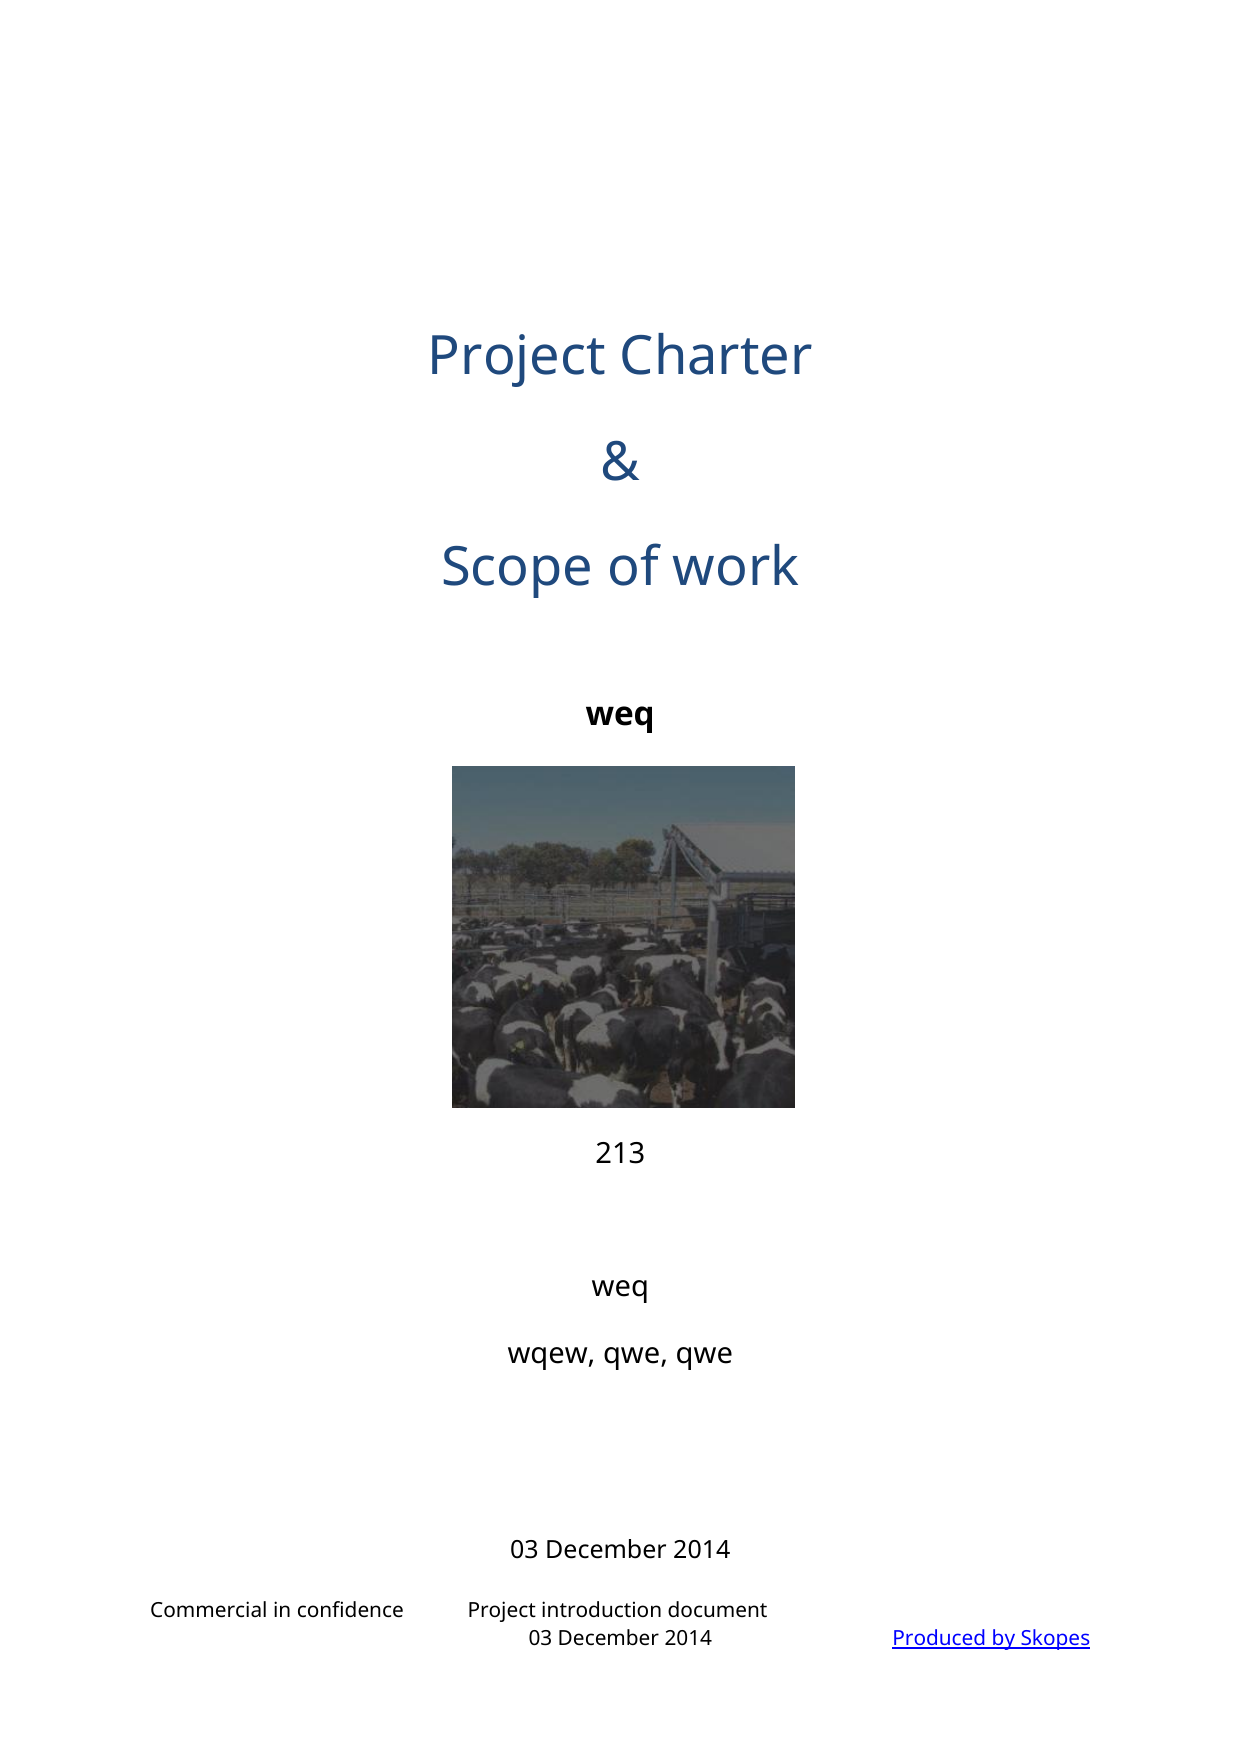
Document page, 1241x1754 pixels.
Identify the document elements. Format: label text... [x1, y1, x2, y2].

text weq [150, 690, 1090, 736]
text & [150, 422, 1090, 496]
text 213 [150, 1133, 1090, 1172]
text wqew, qwe, qwe [150, 1332, 1090, 1372]
text Project Charter [150, 317, 1090, 390]
picture [452, 766, 795, 1108]
text 03 December 2014 [150, 1532, 1090, 1566]
text Scope of work [150, 528, 1090, 602]
text weq [150, 1266, 1090, 1305]
